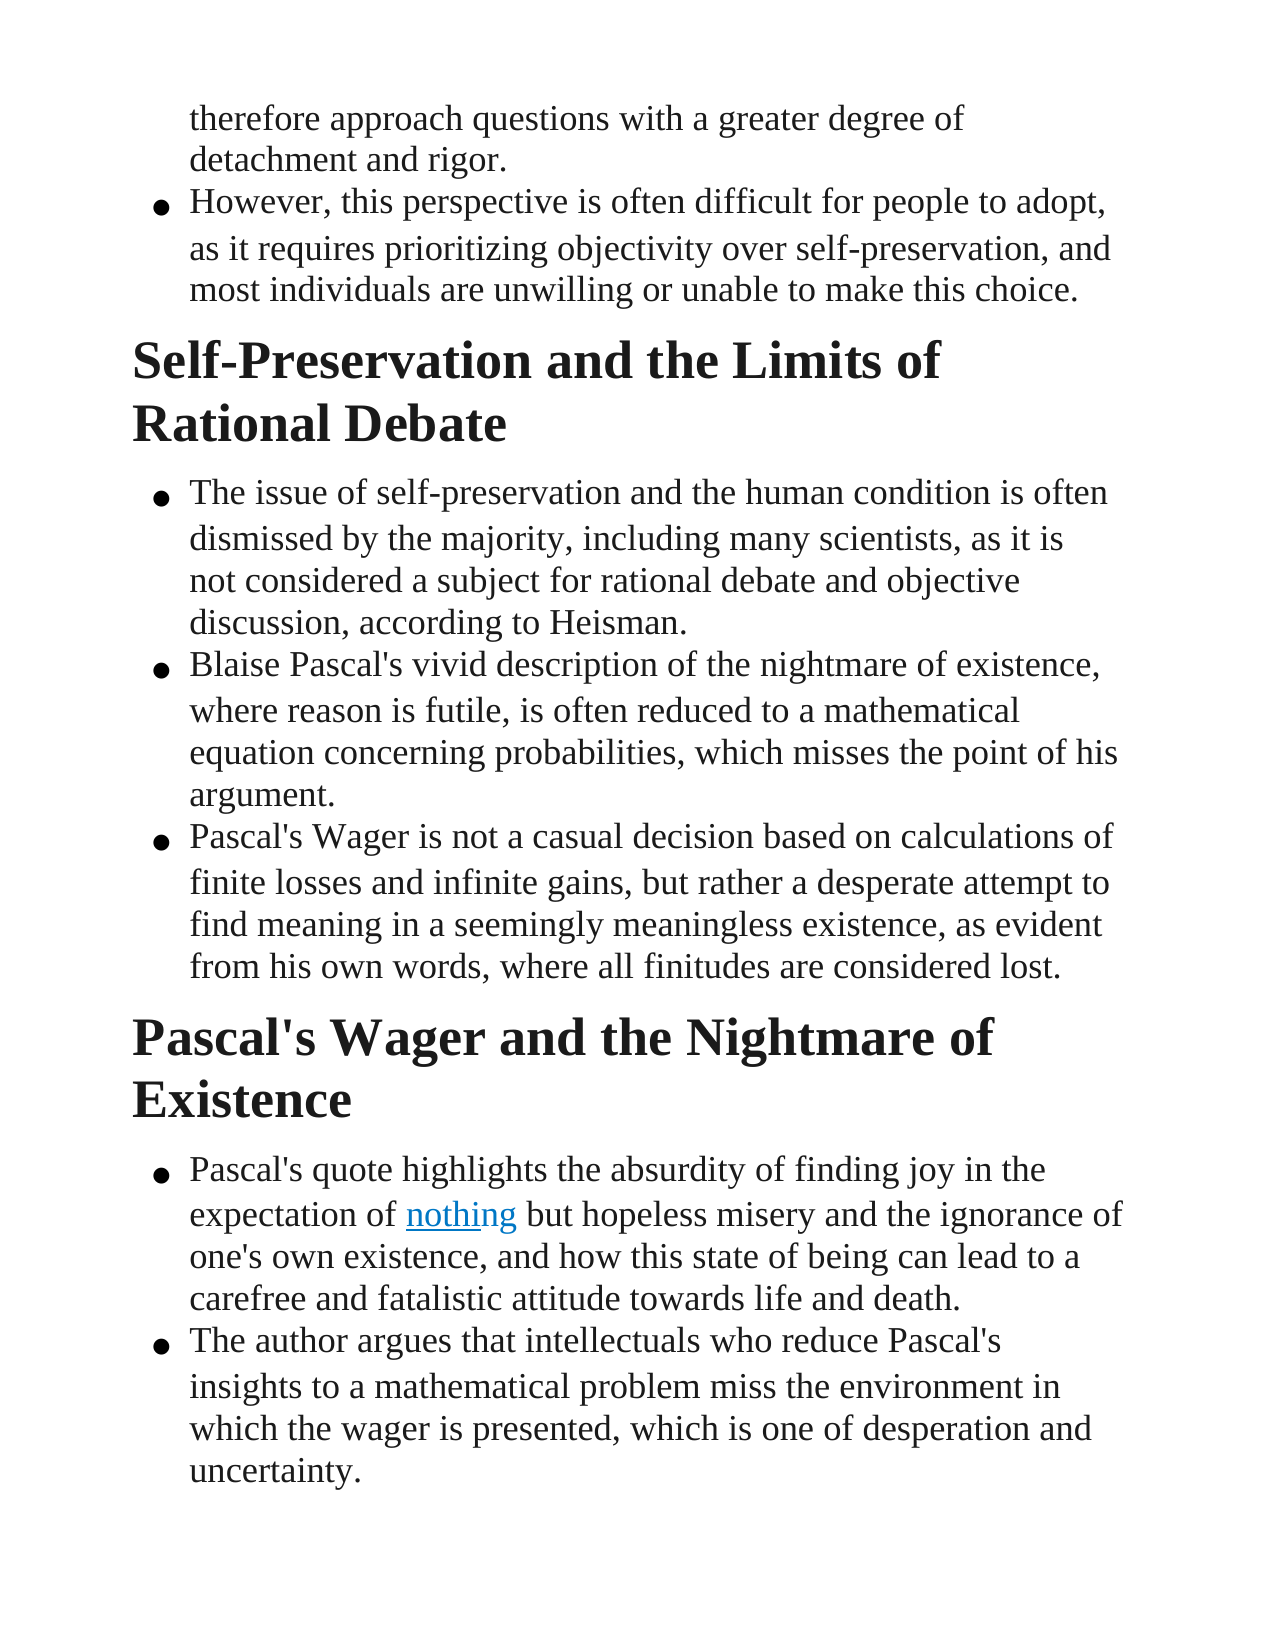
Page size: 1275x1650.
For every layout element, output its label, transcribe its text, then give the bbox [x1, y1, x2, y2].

list The issue of self-preservation and the human condition is often dismissed by the majority, including many scientists, as it is not considered a subject for rational debate and objective discussion, according to Heisman. [152, 470, 1113, 642]
list Blaise Pascal's vivid description of the nightmare of existence, where reason is futile, is often reduced to a mathematical equation concerning probabilities, which misses the point of his argument. [152, 642, 1131, 814]
list Pascal's Wager is not a casual decision based on calculations of finite losses and infinite gains, but rather a desperate attempt to find meaning in a seemingly meaningless existence, as evident from his own words, where all finitudes are considered lost. [152, 814, 1133, 986]
list The author argues that intellectuals who reduce Pascal's insights to a mathematical problem miss the environment in which the wager is presented, which is one of desperation and uncertainty. [152, 1319, 1123, 1491]
text Self-Preservation and the Limits of Rational Debate [133, 328, 983, 453]
list Pascal's quote highlights the absurdity of finding joy in the expectation of nothing but hopeless misery and the ignorance of one's own existence, and how this state of being can lead to a carefree and fatalistic attitude towards life and death. [152, 1147, 1125, 1319]
list However, this perspective is often difficult for people to adopt, as it requires prioritizing objectivity over self-preservation, and most individuals are unwilling or unable to make this choice. [152, 180, 1134, 310]
text Pascal's Wager and the Nightmare of Existence [133, 1004, 1032, 1129]
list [152, 96, 1129, 180]
